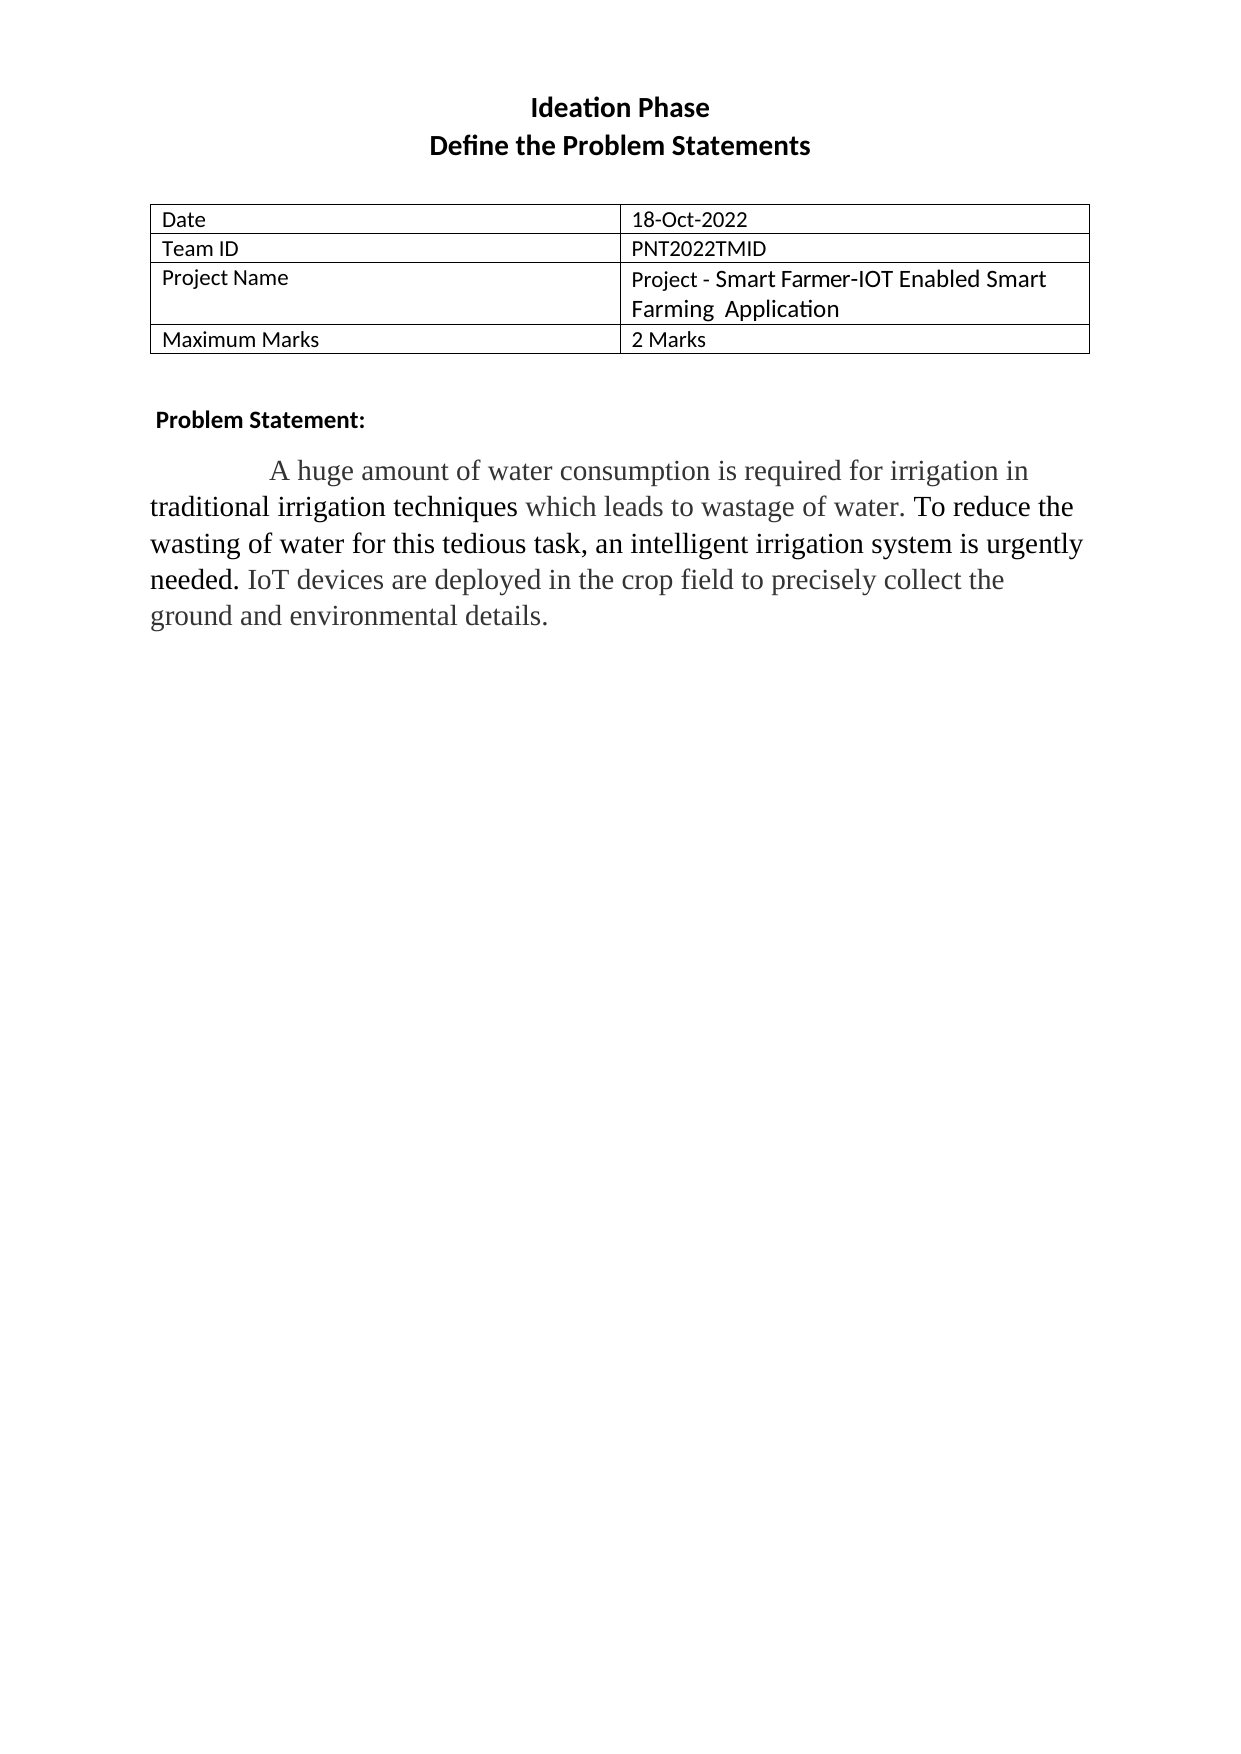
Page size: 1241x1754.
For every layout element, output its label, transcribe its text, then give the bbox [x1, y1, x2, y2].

text A huge amount of water consumption is required for irrigation in traditional irrigation techniques which leads to wastage of water. To reduce the wasting of water for this tedious task, an intelligent irrigation system is urgently needed. IoT devices are deployed in the crop field to precisely collect the ground and environmental details. [150, 453, 1090, 632]
table_cell Team ID [151, 234, 620, 262]
table_cell Maximum Marks [151, 325, 620, 353]
text Ideation Phase [150, 89, 1090, 124]
text Problem Statement: [150, 404, 1090, 434]
table_cell PNT2022TMID [621, 234, 1089, 262]
table_cell Project - Smart Farmer-IOT Enabled Smart Farming Application [621, 263, 1089, 324]
table_cell 2 Marks [621, 325, 1089, 353]
table_header Date [151, 205, 620, 233]
table_header 18-Oct-2022 [621, 205, 1089, 233]
text Define the Problem Statements [150, 127, 1090, 163]
table_cell Project Name [151, 263, 620, 324]
